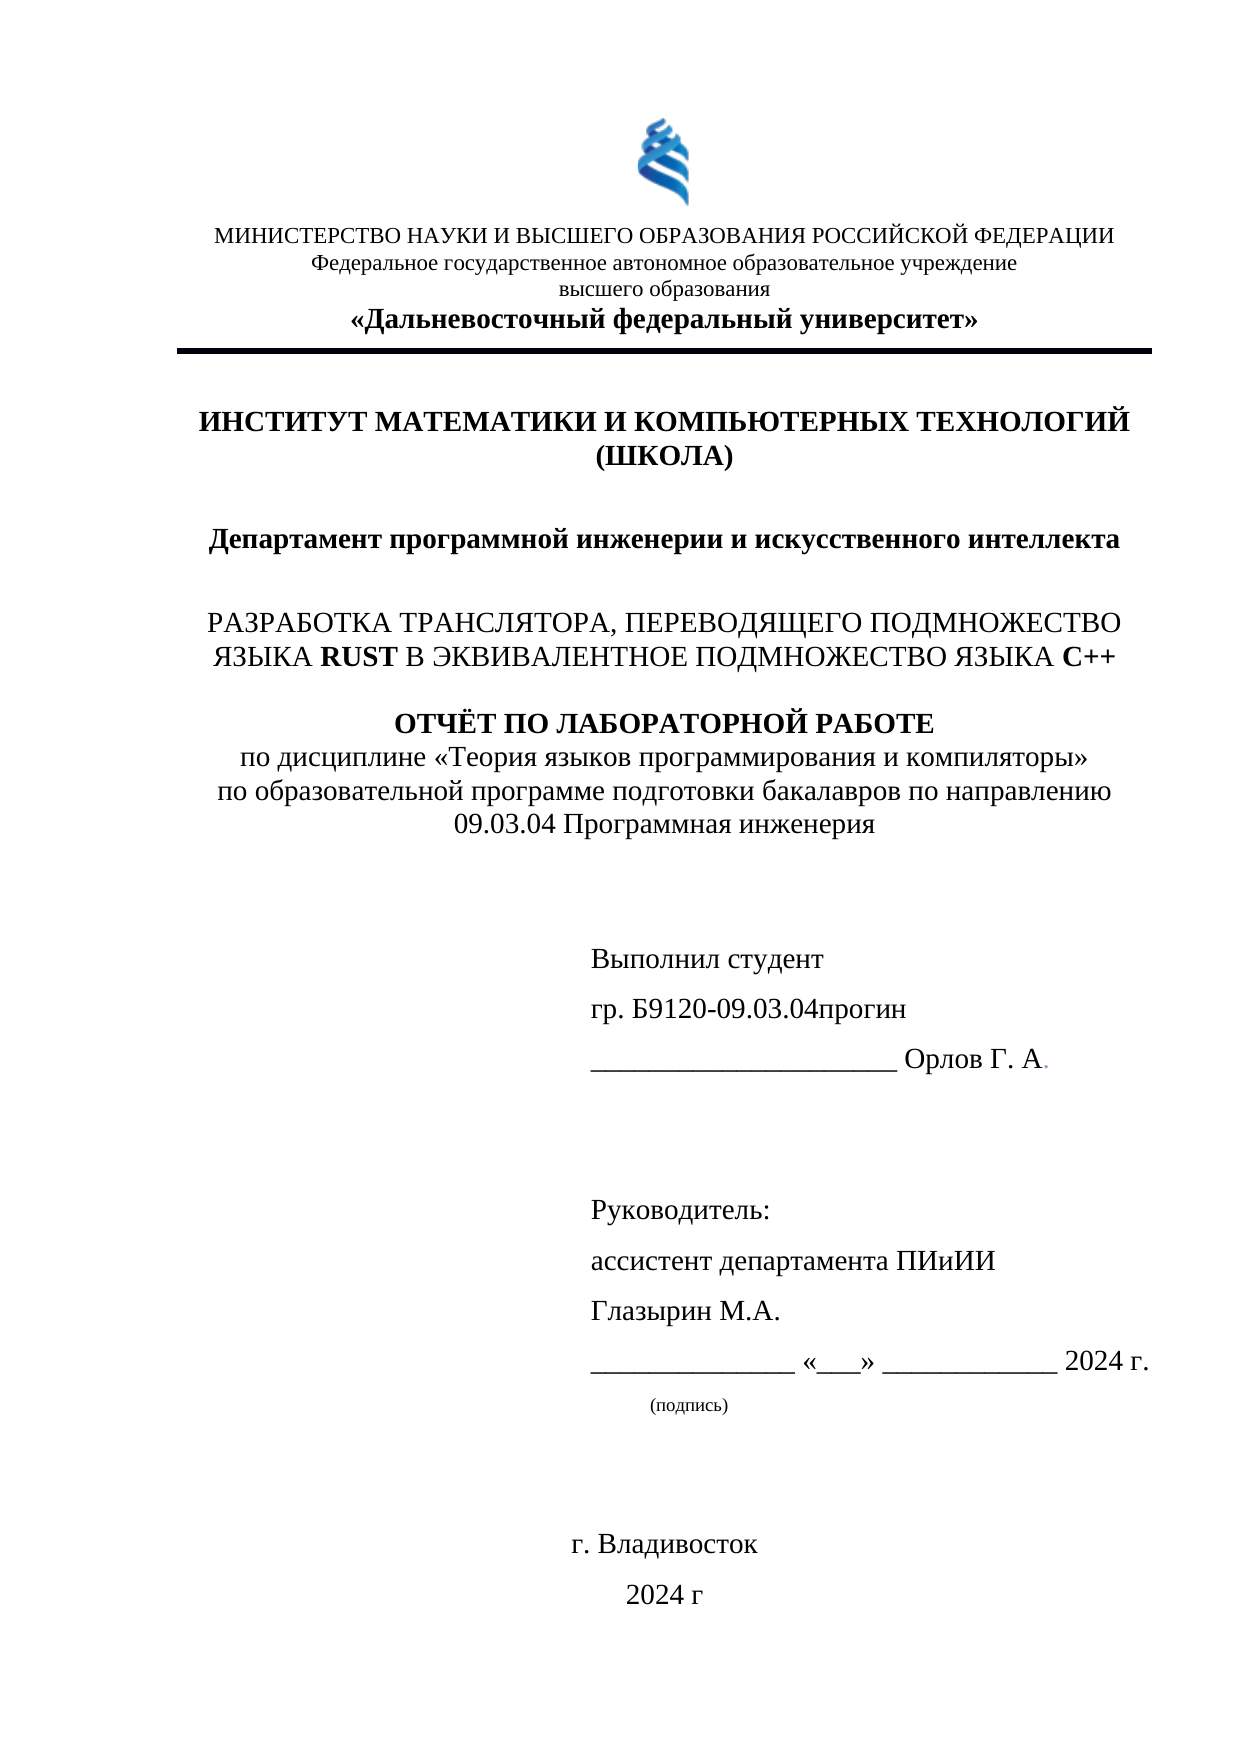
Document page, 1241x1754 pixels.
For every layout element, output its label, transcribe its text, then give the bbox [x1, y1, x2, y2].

text МИНИСТЕРСТВО НАУКИ И ВЫСШЕГО ОБРАЗОВАНИЯ РОССИЙСКОЙ ФЕДЕРАЦИИ [177, 222, 1152, 249]
text РАЗРАБОТКА ТРАНСЛЯТОРА, ПЕРЕВОДЯЩЕГО ПОДМНОЖЕСТВО ЯЗЫКА RUST В ЭКВИВАЛЕНТНОЕ ПОДМНОЖЕСТВО ЯЗЫКА С++ [177, 605, 1152, 672]
text «Дальневосточный федеральный университет» [177, 301, 1152, 335]
text гр. Б9120-09.03.04прогин [591, 991, 1152, 1024]
text по образовательной программе подготовки бакалавров по направлению 09.03.04 Программная инженерия [177, 773, 1152, 840]
text Глазырин М.А. [591, 1293, 1152, 1326]
text ______________ «___» ____________ 2024 г. [591, 1343, 1152, 1377]
text Федеральное государственное автономное образовательное учреждение высшего образования [177, 249, 1152, 301]
text Выполнил студент [591, 941, 1152, 974]
text г. Владивосток [177, 1526, 1152, 1560]
text 2024 г [177, 1577, 1152, 1610]
text (подпись) [650, 1393, 1152, 1415]
text _____________________ Орлов Г. А. [591, 1041, 1152, 1075]
text Руководитель: [591, 1192, 1152, 1226]
text ИНСТИТУТ МАТЕМАТИКИ И КОМПЬЮТЕРНЫХ ТЕХНОЛОГИЙ (ШКОЛА) [177, 404, 1152, 471]
picture [637, 118, 692, 206]
text по дисциплине «Теория языков программирования и компиляторы» [177, 739, 1152, 773]
text ассистент департамента ПИиИИ [591, 1243, 1152, 1276]
text ОТЧЁТ ПО ЛАБОРАТОРНОЙ РАБОТЕ [177, 706, 1152, 739]
text Департамент программной инженерии и искусственного интеллекта [177, 521, 1152, 555]
